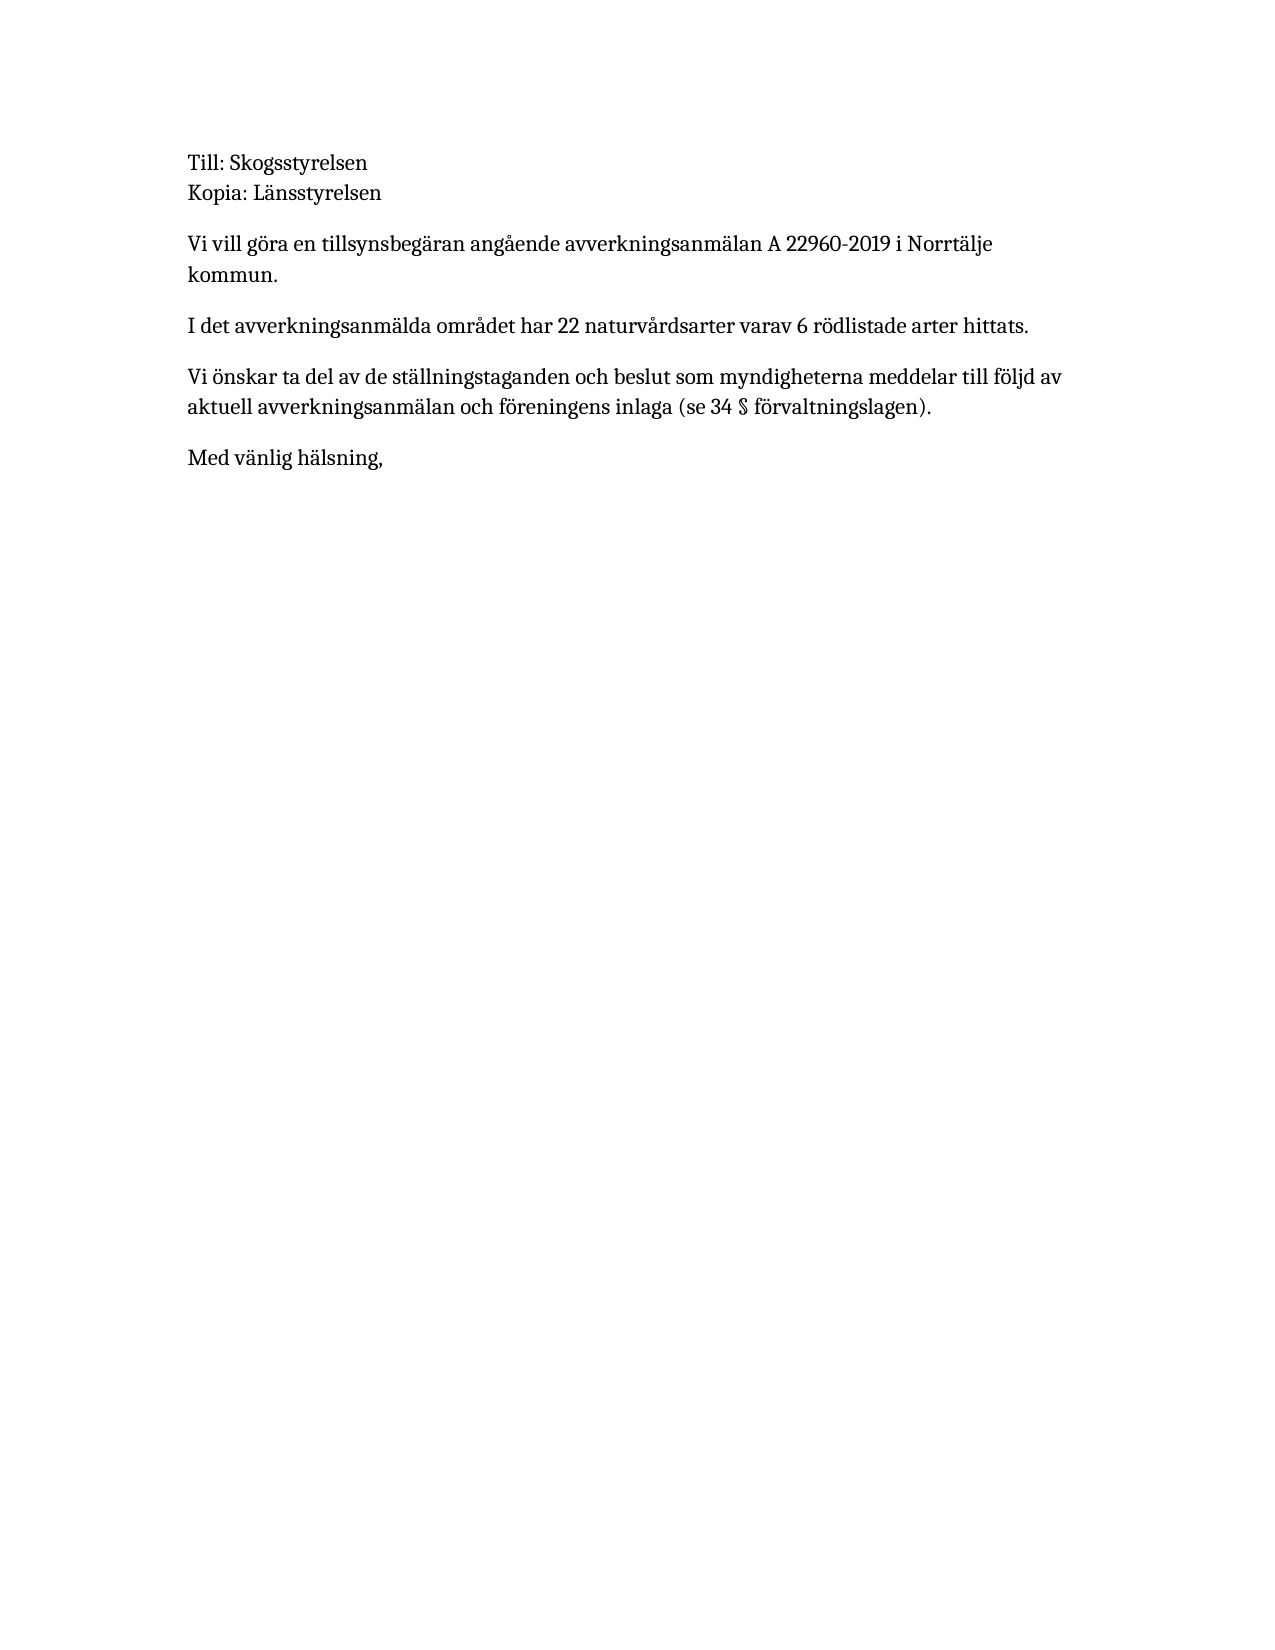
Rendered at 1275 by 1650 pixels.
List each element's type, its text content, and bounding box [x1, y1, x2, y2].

text Vi vill göra en tillsynsbegäran angående avverkningsanmälan A 22960-2019 i Norrtälje kommun. [187, 231, 1087, 288]
text Till: Skogsstyrelsen Kopia: Länsstyrelsen [187, 150, 1087, 207]
text I det avverkningsanmälda området har 22 naturvårdsarter varav 6 rödlistade arter hittats. [187, 312, 1087, 339]
text Med vänlig hälsning, [187, 445, 1087, 501]
text Vi önskar ta del av de ställningstaganden och beslut som myndigheterna meddelar till följd av aktuell avverkningsanmälan och föreningens inlaga (se 34 § förvaltningslagen). [187, 363, 1087, 420]
